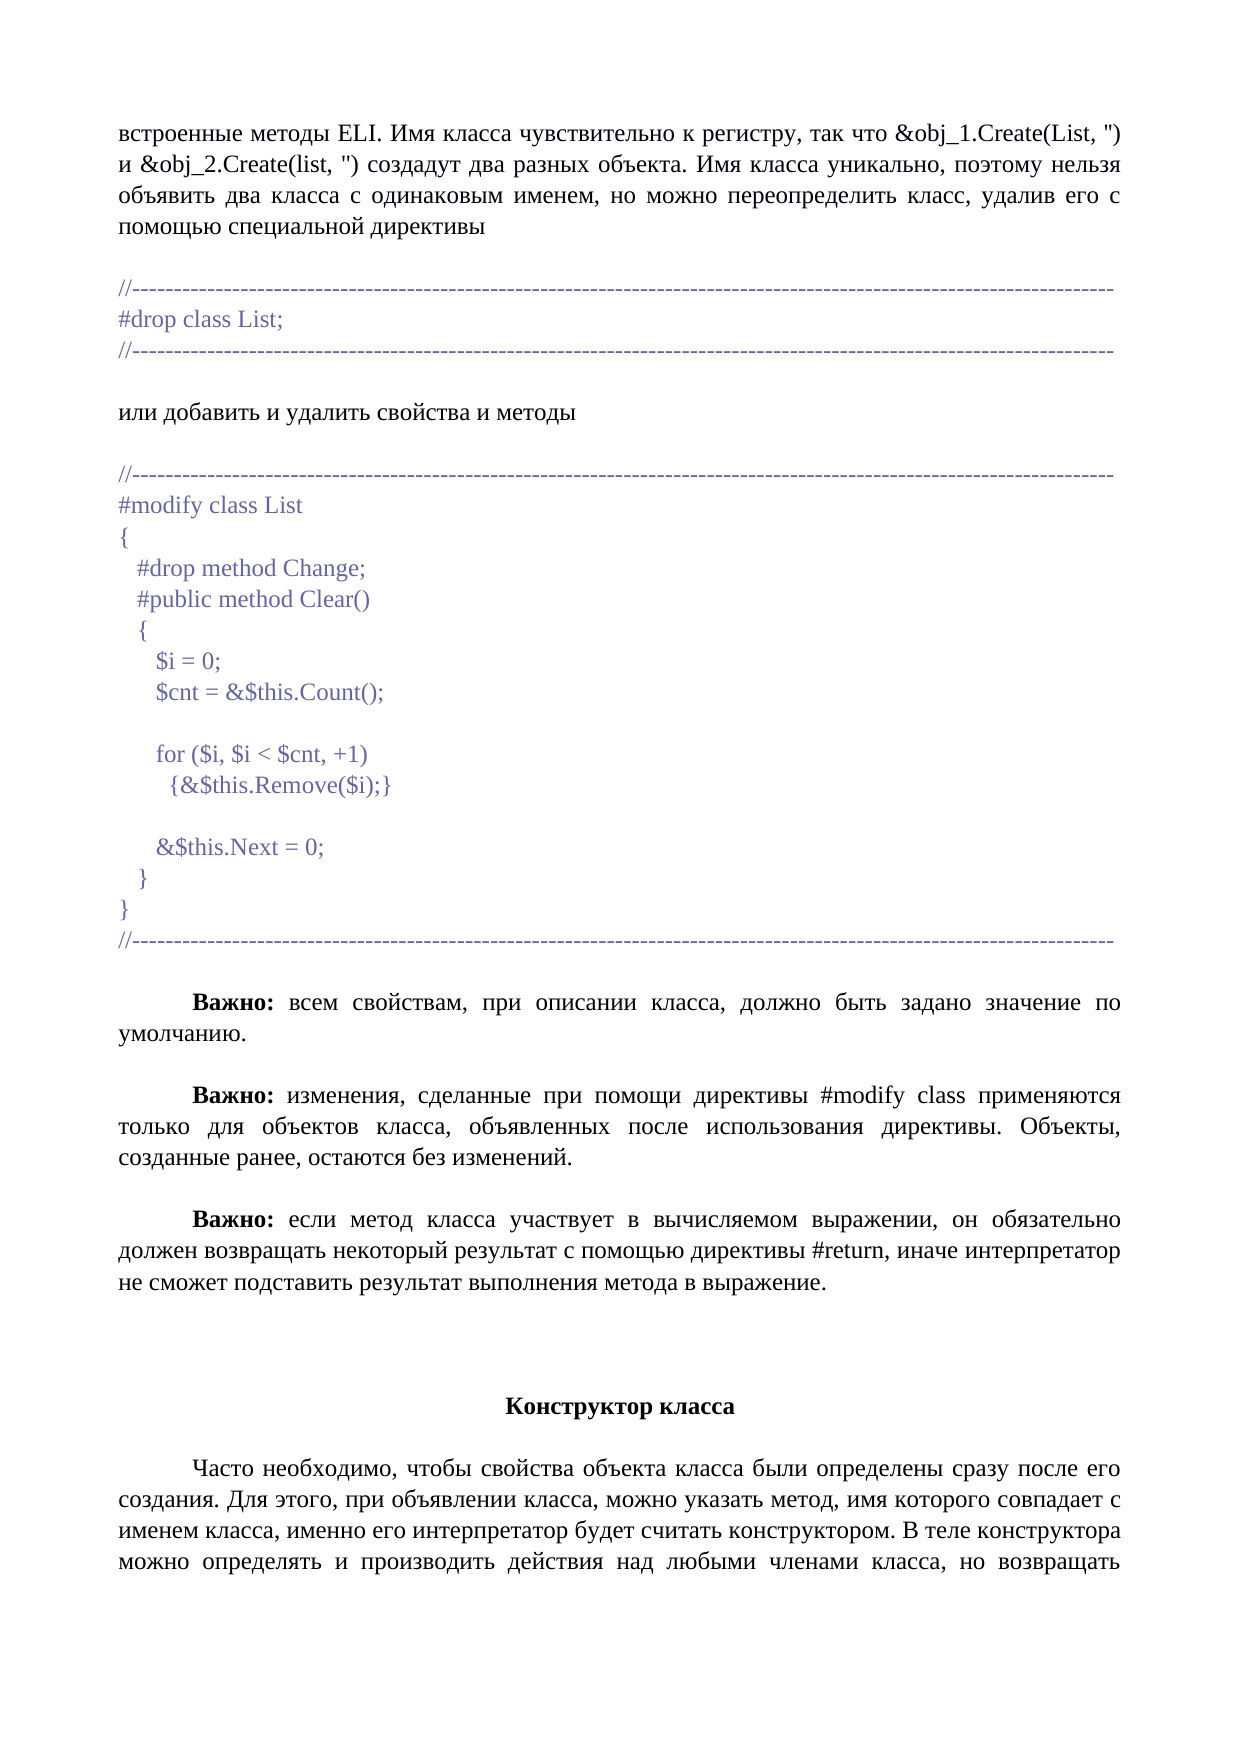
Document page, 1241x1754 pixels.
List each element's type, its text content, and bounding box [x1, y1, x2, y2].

text //---------------------------------------------------------------------------------------------------------------------- [118, 335, 1122, 364]
text Важно: если метод класса участвует в вычисляемом выражении, он обязательно должен возвращать некоторый результат с помощью директивы #return, иначе интерпретатор не сможет подставить результат выполнения метода в выражение. [118, 1204, 1122, 1295]
text #public method Clear() [118, 584, 1122, 612]
text или добавить и удалить свойства и методы [118, 397, 1122, 426]
text //---------------------------------------------------------------------------------------------------------------------- [118, 925, 1122, 954]
text #drop method Change; [118, 553, 1122, 581]
text { [118, 522, 1122, 550]
text #modify class List [118, 491, 1122, 519]
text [118, 1453, 1122, 1575]
text #drop class List; [118, 304, 1122, 333]
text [118, 118, 1122, 240]
text {&$this.Remove($i);} [118, 770, 1122, 799]
text } [118, 894, 1122, 923]
text //---------------------------------------------------------------------------------------------------------------------- [118, 273, 1122, 302]
text Конструктор класса [118, 1391, 1122, 1419]
text Важно: всем свойствам, при описании класса, должно быть задано значение по умолчанию. [118, 987, 1122, 1047]
text Важно: изменения, сделанные при помощи директивы #modify class применяются только для объектов класса, объявленных после использования директивы. Объекты, созданные ранее, остаются без изменений. [118, 1080, 1122, 1171]
text { [118, 615, 1122, 643]
text &$this.Next = 0; [118, 832, 1122, 861]
text $cnt = &$this.Count(); [118, 677, 1122, 706]
text //---------------------------------------------------------------------------------------------------------------------- [118, 459, 1122, 488]
text $i = 0; [118, 646, 1122, 674]
text } [118, 863, 1122, 892]
text for ($i, $i < $cnt, +1) [118, 739, 1122, 768]
